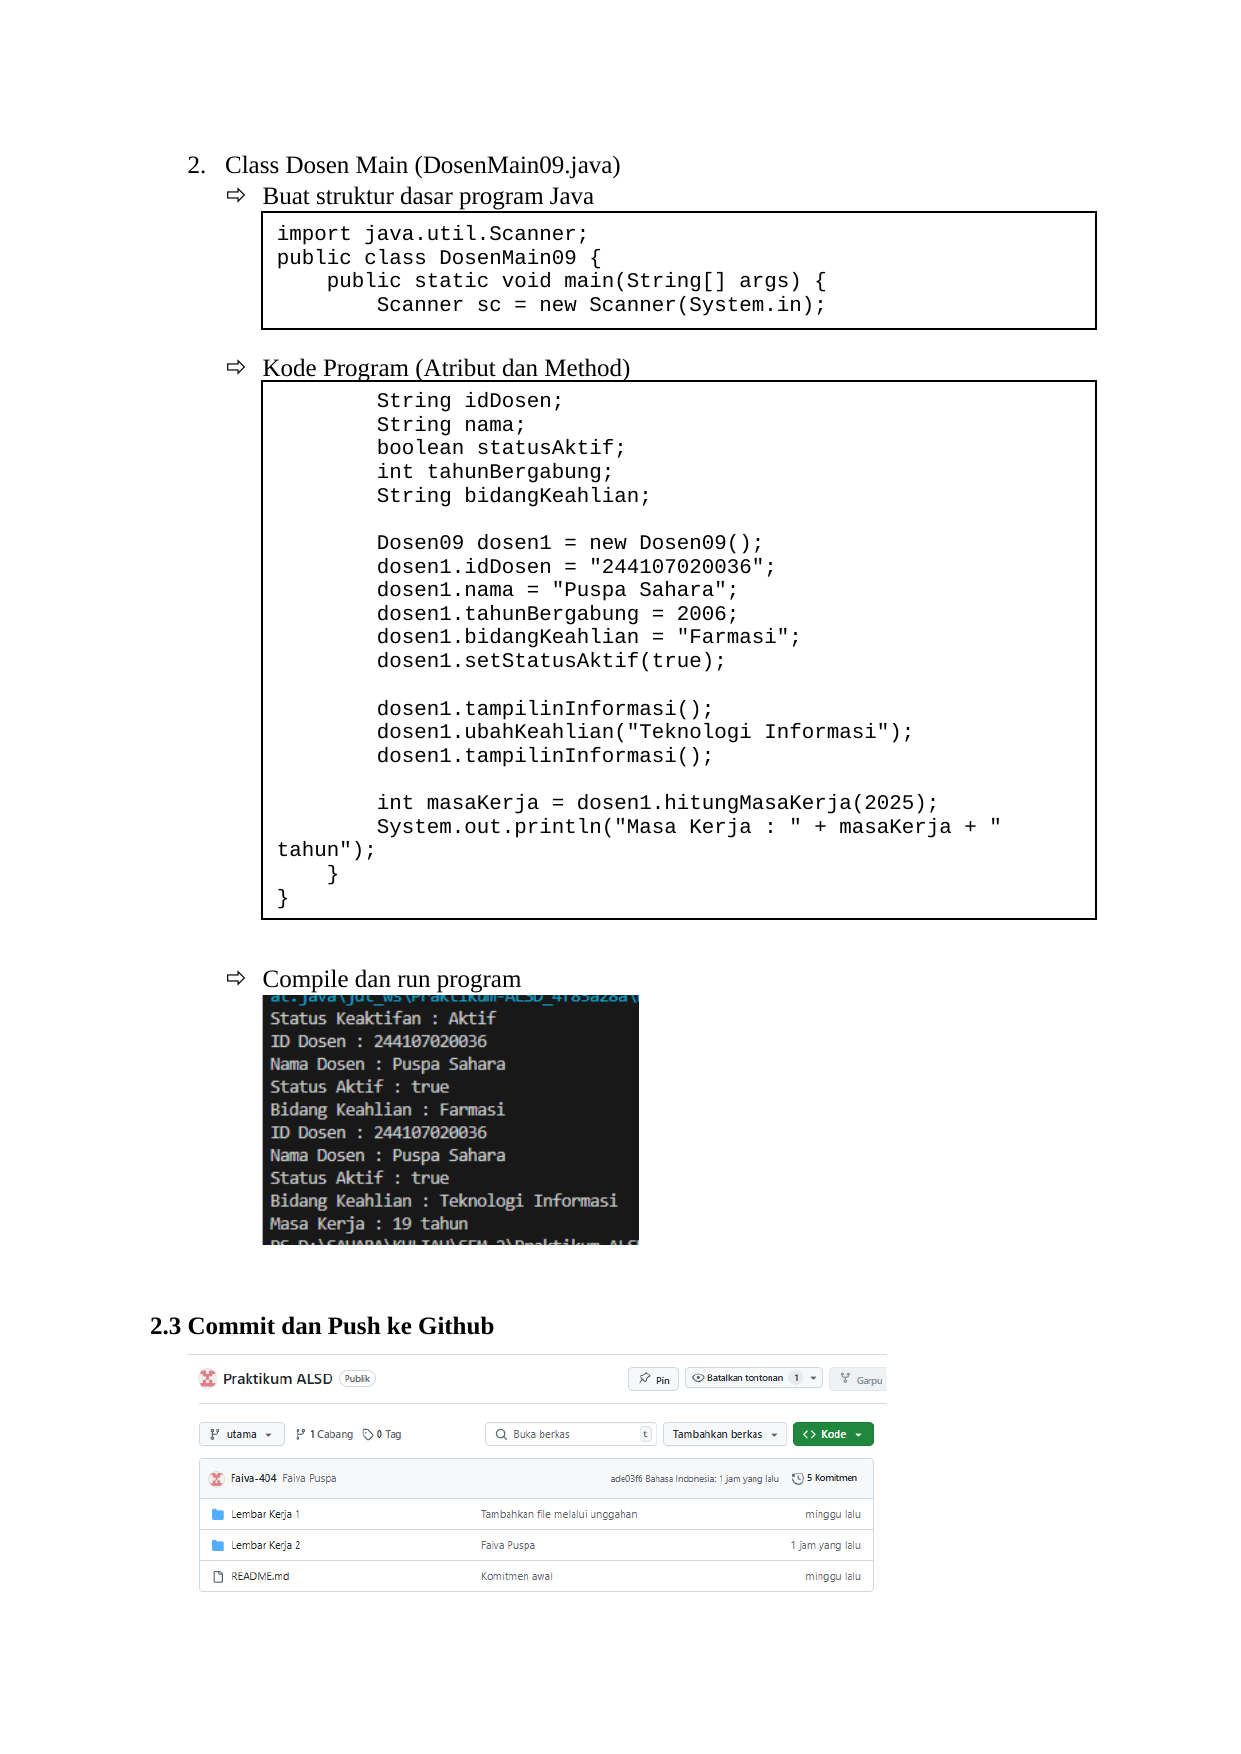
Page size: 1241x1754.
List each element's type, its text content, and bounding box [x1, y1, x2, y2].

picture [262, 995, 639, 1245]
list Buat struktur dasar program Java [225, 181, 1090, 210]
list Compile dan run program [225, 964, 1090, 993]
list Commit dan Push ke Github [150, 1311, 1090, 1340]
list Class Dosen Main (DosenMain09.java) [187, 150, 1090, 179]
list Kode Program (Atribut dan Method) [225, 353, 1090, 382]
picture [187, 1354, 887, 1597]
